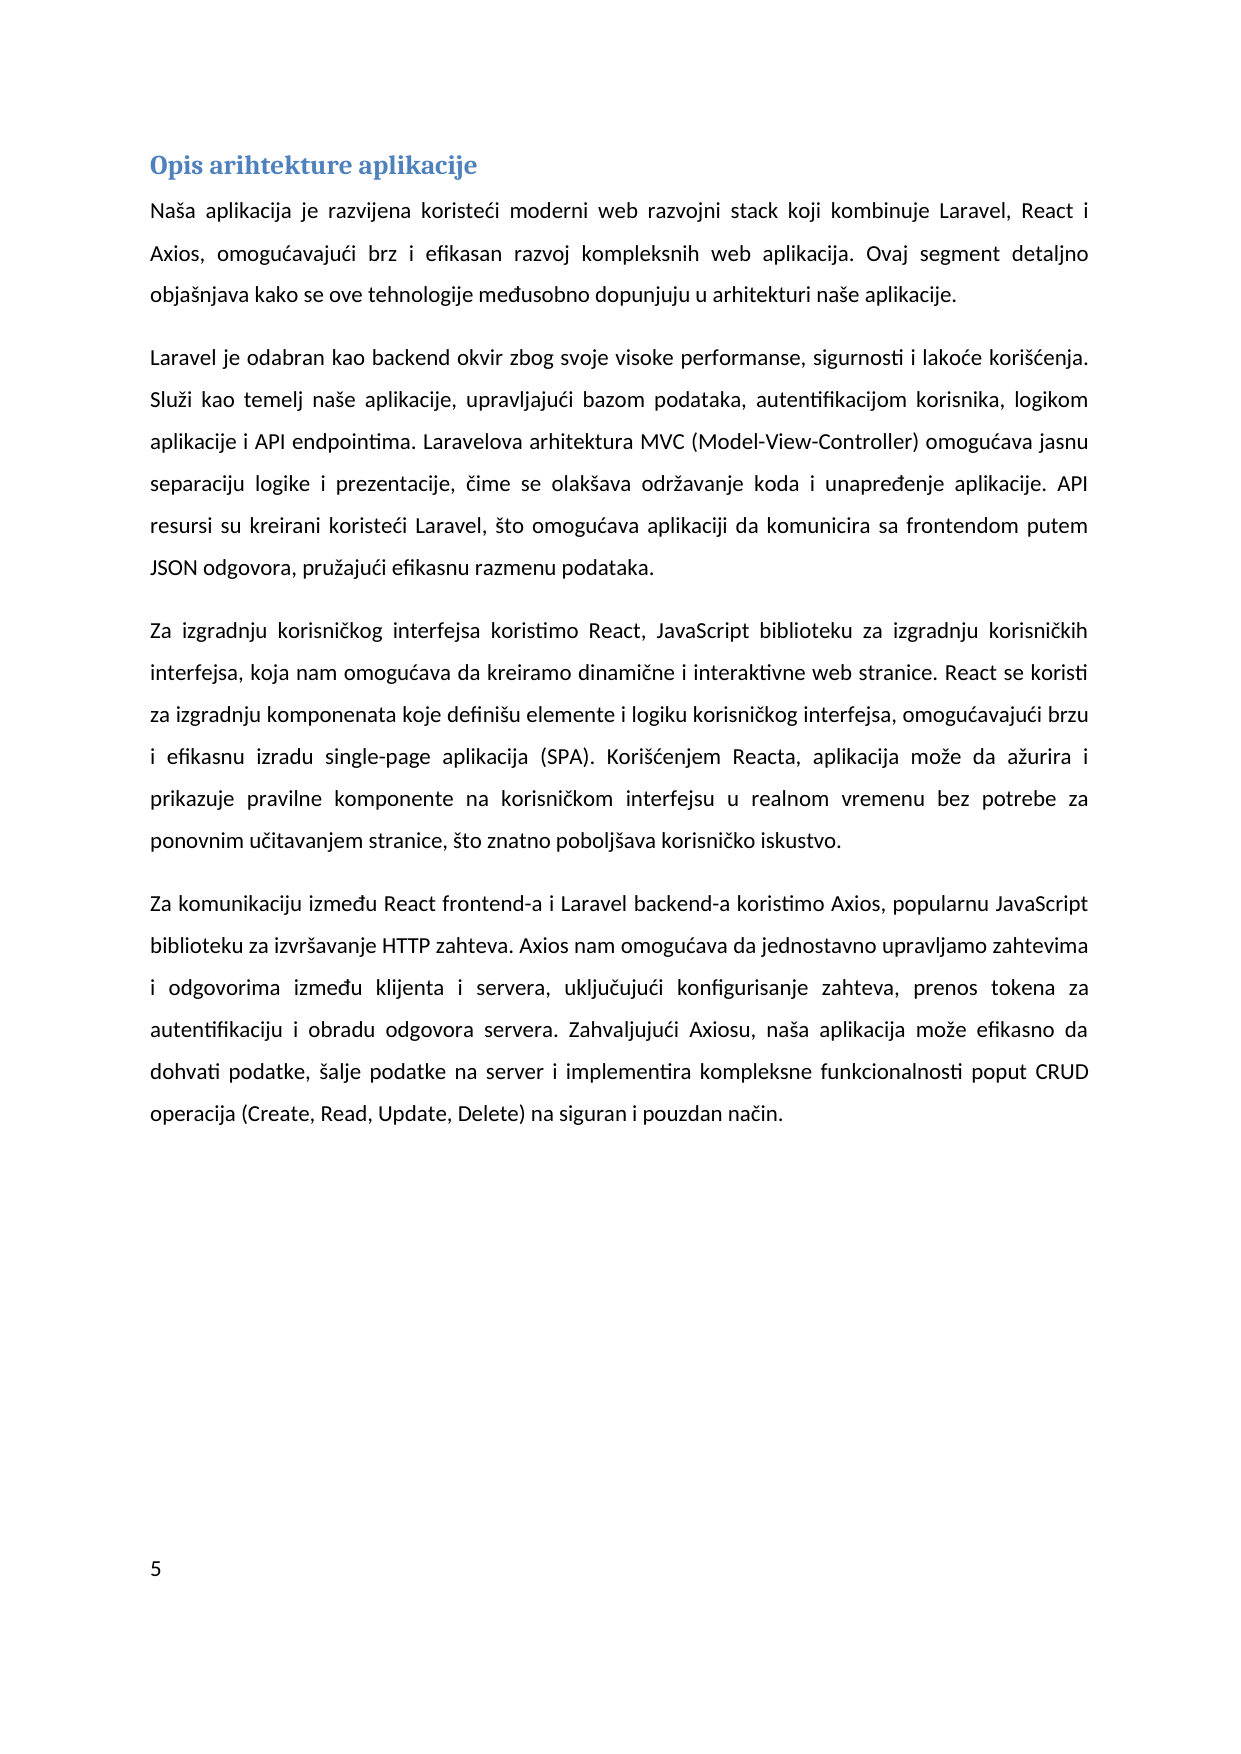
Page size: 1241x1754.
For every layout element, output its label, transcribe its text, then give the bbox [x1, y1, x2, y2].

text Naša aplikacija je razvijena koristeći moderni web razvojni stack koji kombinuje Laravel, React i Axios, omogućavajući brz i efikasan razvoj kompleksnih web aplikacija. Ovaj segment detaljno objašnjava kako se ove tehnologije međusobno dopunjuju u arhitekturi naše aplikacije. [150, 197, 1090, 309]
text Laravel je odabran kao backend okvir zbog svoje visoke performanse, sigurnosti i lakoće korišćenja. Služi kao temelj naše aplikacije, upravljajući bazom podataka, autentifikacijom korisnika, logikom aplikacije i API endpointima. Laravelova arhitektura MVC (Model-View-Controller) omogućava jasnu separaciju logike i prezentacije, čime se olakšava održavanje koda i unapređenje aplikacije. API resursi su kreirani koristeći Laravel, što omogućava aplikaciji da komunicira sa frontendom putem JSON odgovora, pružajući efikasnu razmenu podataka. [150, 343, 1090, 581]
text Za komunikaciju između React frontend-a i Laravel backend-a koristimo Axios, popularnu JavaScript biblioteku za izvršavanje HTTP zahteva. Axios nam omogućava da jednostavno upravljamo zahtevima i odgovorima između klijenta i servera, uključujući konfigurisanje zahteva, prenos tokena za autentifikaciju i obradu odgovora servera. Zahvaljujući Axiosu, naša aplikacija može efikasno da dohvati podatke, šalje podatke na server i implementira kompleksne funkcionalnosti poput CRUD operacija (Create, Read, Update, Delete) na siguran i pouzdan način. [150, 889, 1090, 1127]
text Za izgradnju korisničkog interfejsa koristimo React, JavaScript biblioteku za izgradnju korisničkih interfejsa, koja nam omogućava da kreiramo dinamične i interaktivne web stranice. React se koristi za izgradnju komponenata koje definišu elemente i logiku korisničkog interfejsa, omogućavajući brzu i efikasnu izradu single-page aplikacija (SPA). Korišćenjem Reacta, aplikacija može da ažurira i prikazuje pravilne komponente na korisničkom interfejsu u realnom vremenu bez potrebe za ponovnim učitavanjem stranice, što znatno poboljšava korisničko iskustvo. [150, 616, 1090, 854]
subtitle Opis arihtekture aplikacije [150, 150, 1090, 181]
